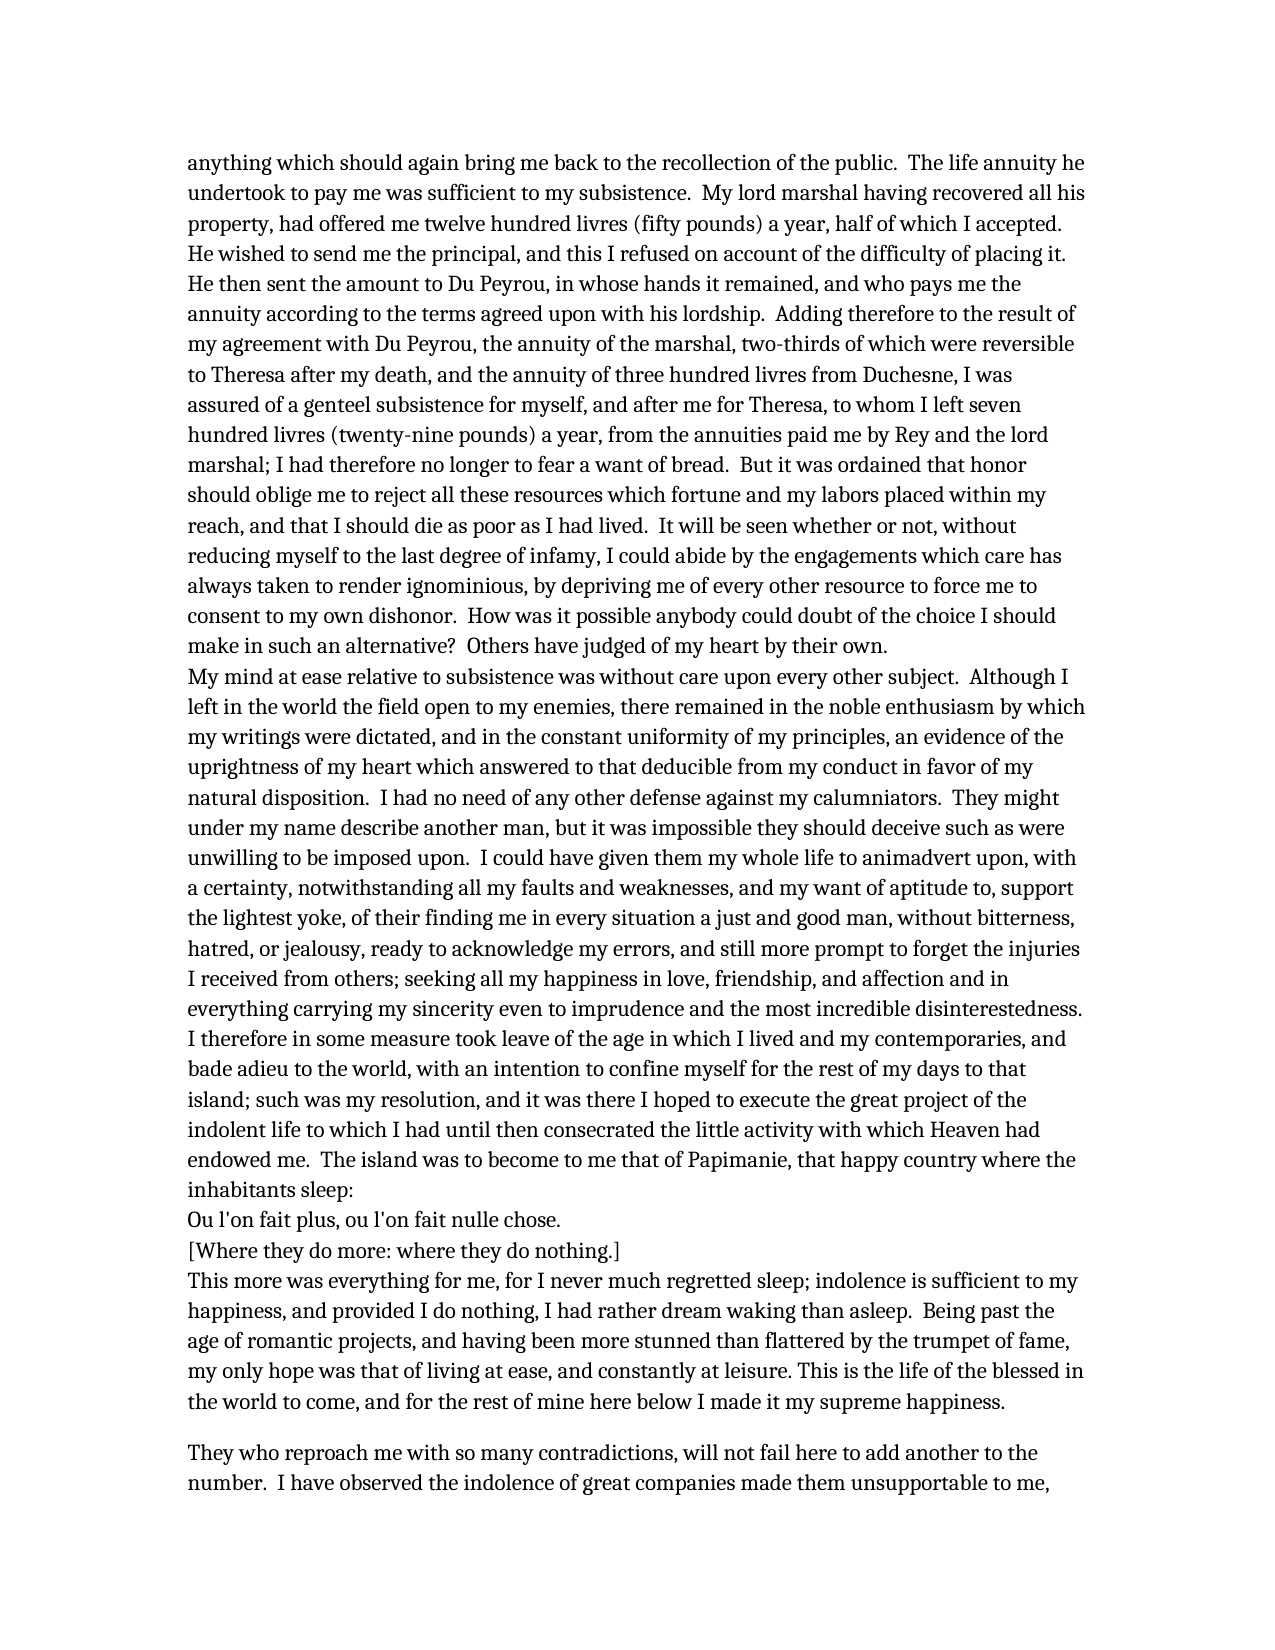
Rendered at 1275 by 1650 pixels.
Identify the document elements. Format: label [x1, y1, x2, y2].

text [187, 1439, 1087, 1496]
text [187, 150, 1087, 1415]
